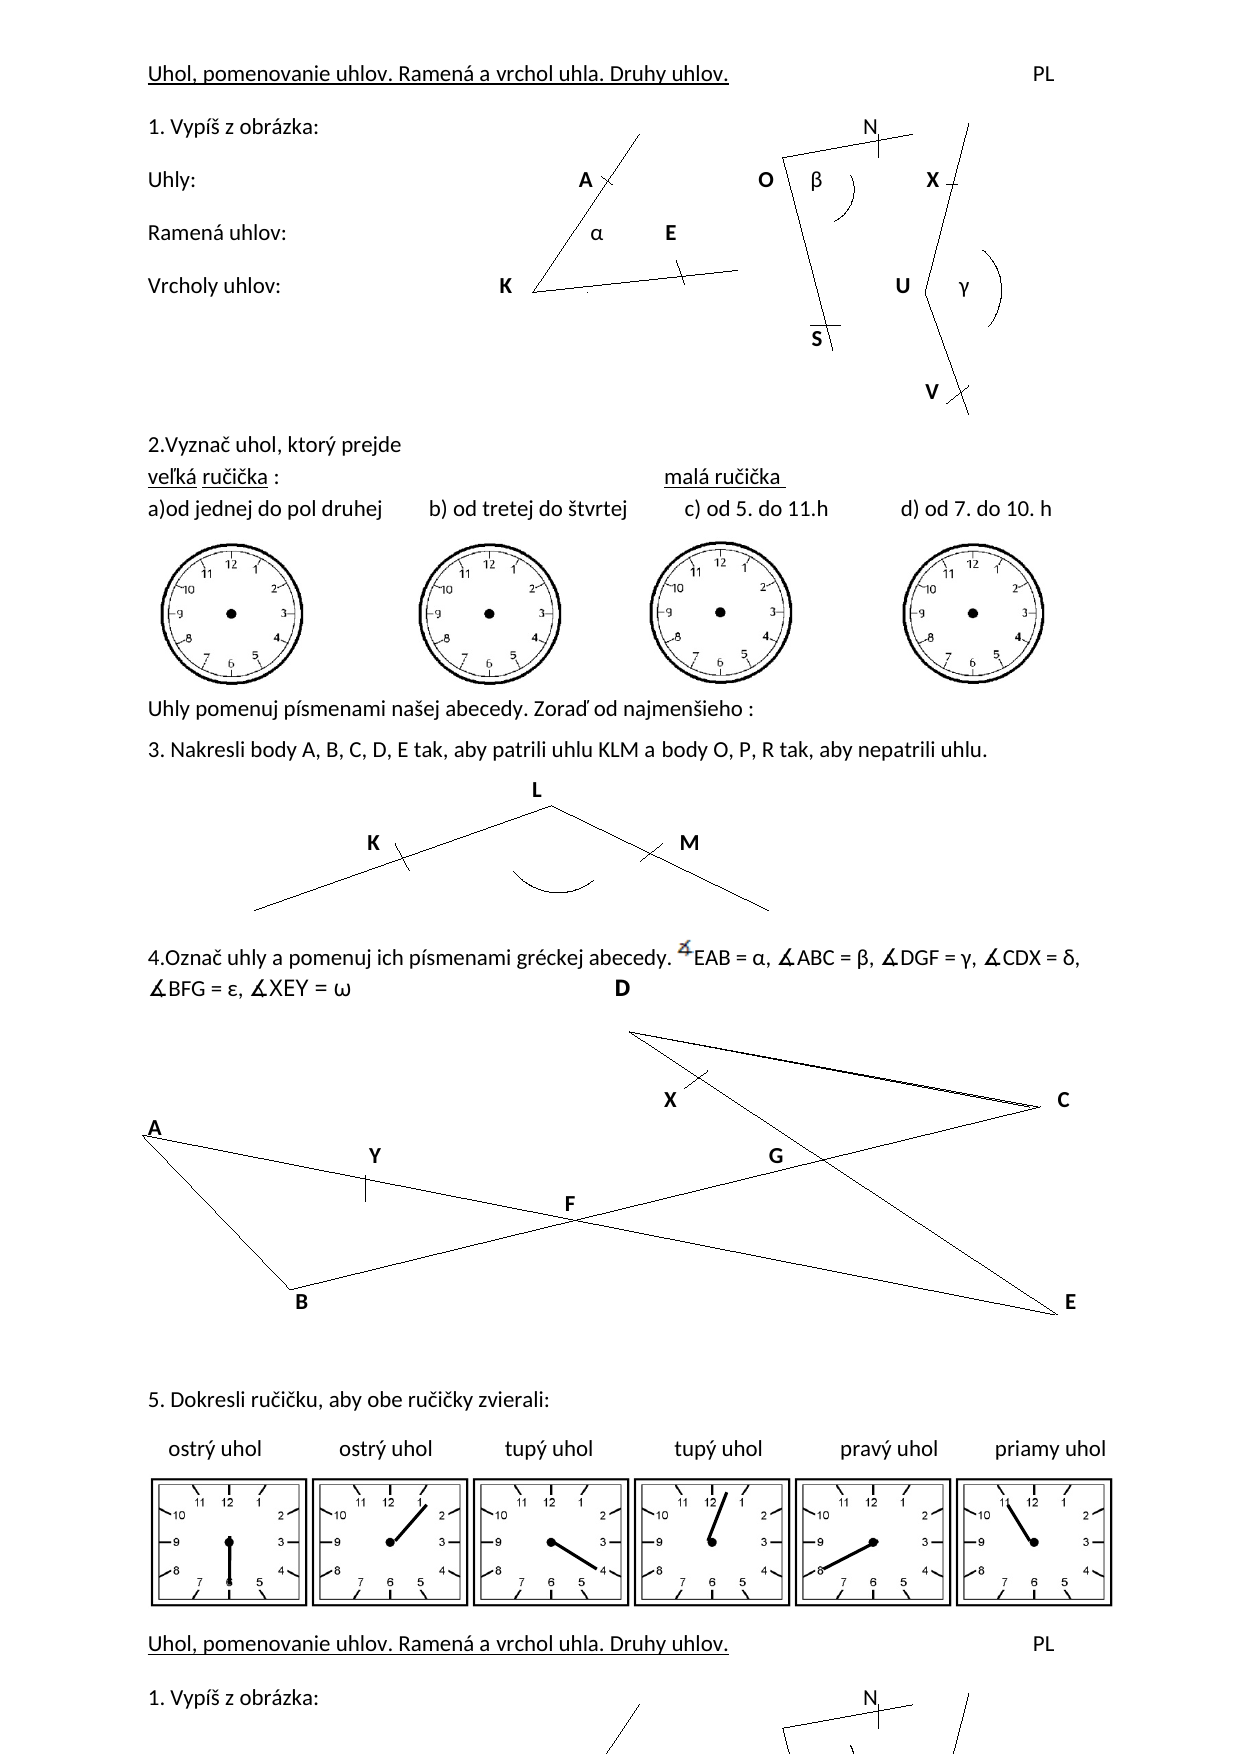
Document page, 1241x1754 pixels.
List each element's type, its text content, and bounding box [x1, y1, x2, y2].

picture [412, 539, 566, 688]
text Uhol, pomenovanie uhlov. Ramená a vrchol uhla. Druhy uhlov. PL [148, 59, 1152, 87]
text Ramená uhlov: α E [148, 218, 1152, 246]
text ∡BFG = ε, ∡XEY = ω D [148, 972, 1152, 1004]
text L [148, 775, 1152, 803]
text Y G [148, 1141, 1152, 1169]
text Uhol, pomenovanie uhlov. Ramená a vrchol uhla. Druhy uhlov. PL [148, 1629, 1152, 1658]
text 3. Nakresli body A, B, C, D, E tak, aby patrili uhlu KLM a body O, P, R tak, aby nepatrili uhlu. [148, 735, 1152, 763]
picture [677, 934, 694, 966]
text F [148, 1189, 1152, 1218]
text V [148, 377, 1152, 405]
text 2.Vyznač uhol, ktorý prejde [148, 430, 1152, 458]
text A [148, 1113, 1152, 1141]
text S [738, 324, 1152, 352]
text ostrý uhol ostrý uhol tupý uhol tupý uhol pravý uhol priamy uhol [148, 1434, 1152, 1462]
text K M [148, 828, 1152, 856]
text B E [148, 1287, 1152, 1315]
text 4.Označ uhly a pomenuj ich písmenami gréckej abecedy. EAB = α, ∡ABC = β, ∡DGF = γ, ∡CDX = δ, [148, 934, 1152, 972]
text X C [148, 1057, 1152, 1113]
text 1. Vypíš z obrázka: N [148, 1683, 1152, 1711]
text veľká ručička : malá ručička [148, 462, 1152, 490]
text 5. Dokresli ručičku, aby obe ručičky zvierali: [148, 1385, 1152, 1413]
text a)od jednej do pol druhej b) od tretej do štvrtej c) od 5. do 11.h d) od 7. do 10. h [148, 494, 1152, 523]
picture [896, 539, 1049, 687]
text Uhly pomenuj písmenami našej abecedy. Zoraď od najmenšieho : [148, 694, 1152, 722]
picture [154, 539, 308, 688]
text Vrcholy uhlov: K U γ [148, 271, 1152, 299]
picture [147, 1474, 1114, 1609]
text Uhly: A O β X [148, 165, 1152, 193]
picture [643, 537, 797, 687]
text 1. Vypíš z obrázka: N [148, 112, 1152, 140]
